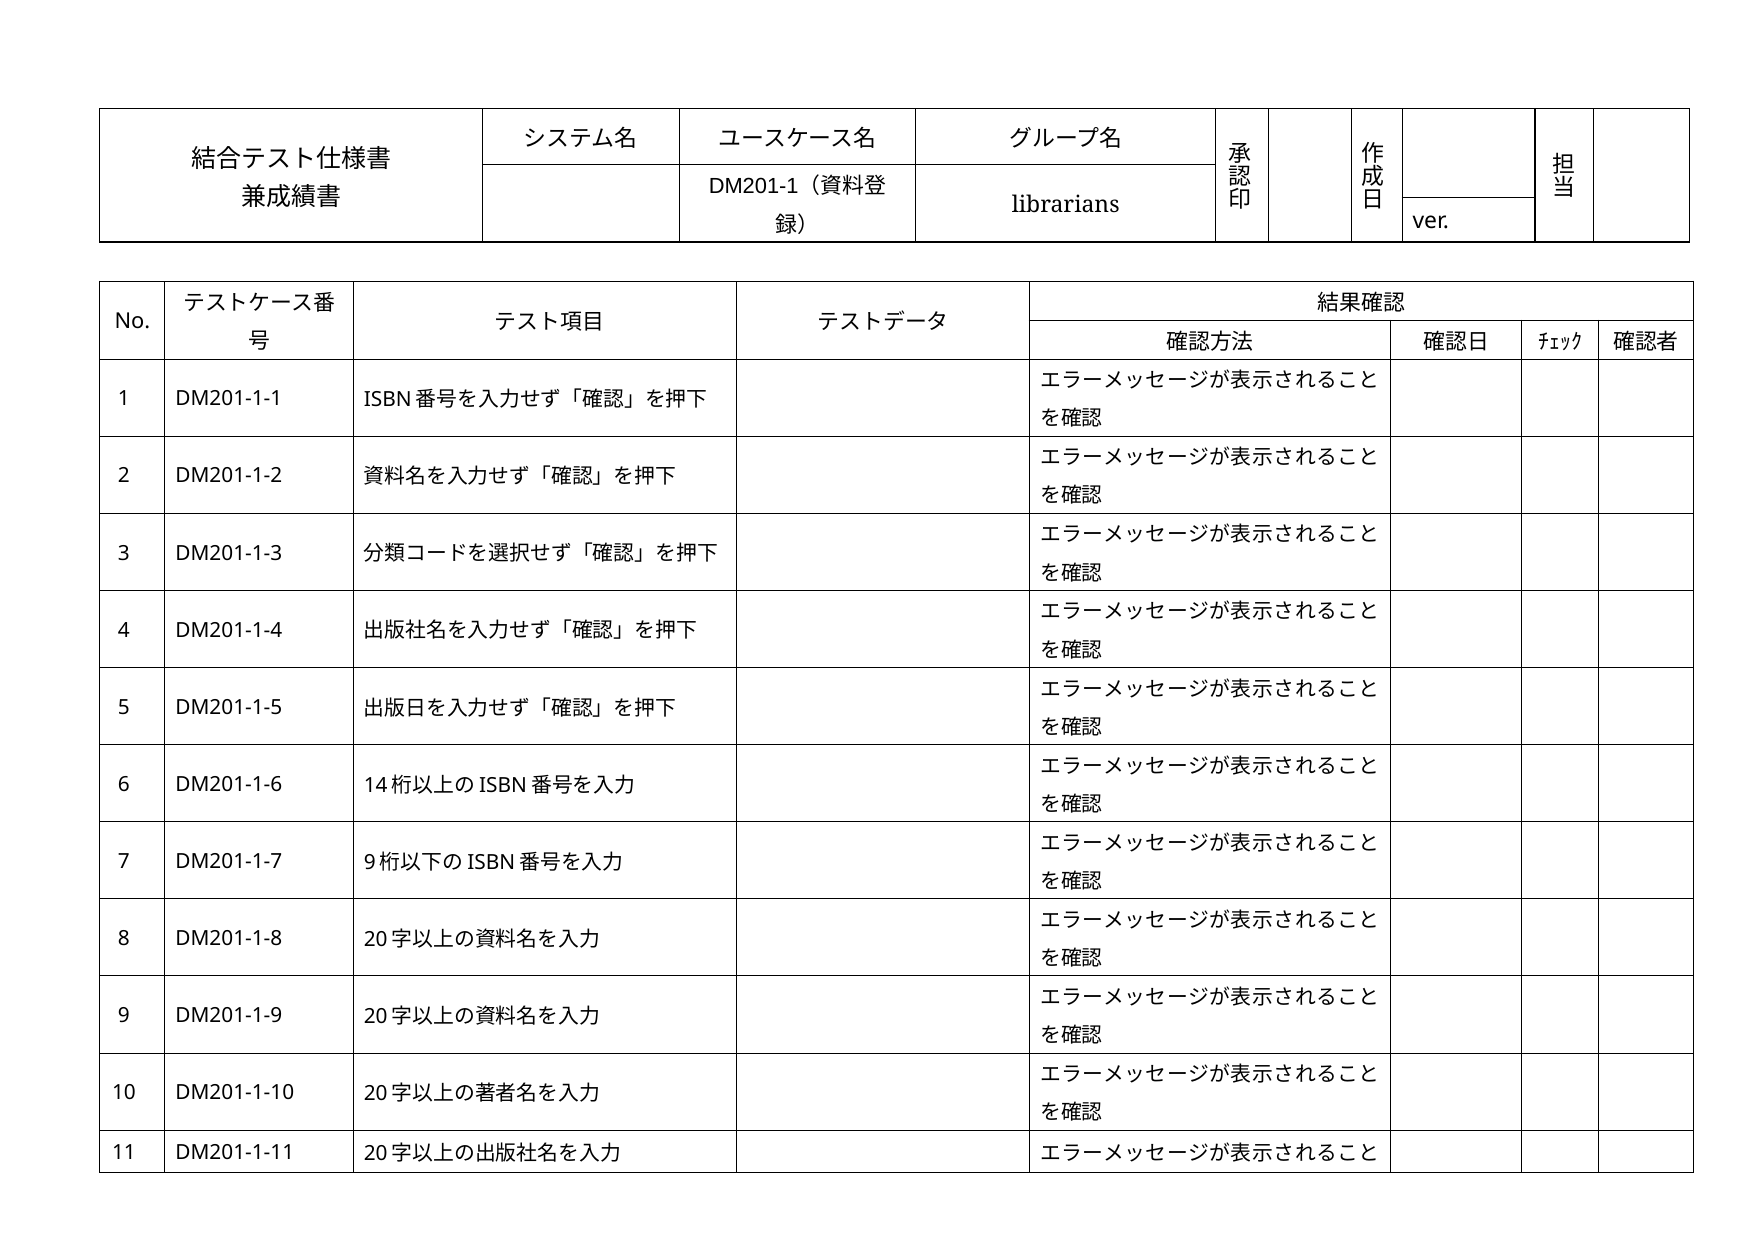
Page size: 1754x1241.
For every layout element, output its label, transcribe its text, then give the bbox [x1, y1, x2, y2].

table_header 作成日 [1352, 109, 1402, 241]
table_cell [737, 360, 1029, 436]
table_cell [737, 437, 1029, 513]
table_cell [1391, 822, 1521, 898]
table_header テスト項目 [354, 282, 736, 359]
table_cell [737, 1131, 1029, 1172]
table_cell librarians [916, 165, 1215, 241]
table_cell 確認方法 [1030, 321, 1390, 359]
table_cell [1391, 437, 1521, 513]
table_cell エラーメッセージが表示されることを確認 [1030, 437, 1390, 513]
table_cell 20字以上の資料名を入力 [354, 899, 736, 975]
table_cell 資料名を入力せず「確認」を押下 [354, 437, 736, 513]
table_header [1403, 109, 1534, 197]
table_header ユースケース名 [680, 109, 915, 164]
table_header テストデータ [737, 282, 1029, 359]
table_cell [1599, 360, 1693, 436]
table_cell [737, 745, 1029, 821]
table_cell [1599, 745, 1693, 821]
table_header 担当 [1536, 109, 1593, 241]
table_cell [1391, 1131, 1521, 1172]
table_cell DM201-1（資料登録） [680, 165, 915, 241]
table_cell エラーメッセージが表示されることを確認 [1030, 976, 1390, 1052]
table_cell DM201-1-2 [165, 437, 353, 513]
table_cell 出版日を入力せず「確認」を押下 [354, 668, 736, 744]
table_cell [1599, 437, 1693, 513]
table_header グループ名 [916, 109, 1215, 164]
table_cell [1522, 976, 1598, 1052]
table_header [1269, 109, 1351, 241]
table_cell エラーメッセージが表示されることを確認 [1030, 1054, 1390, 1129]
table_cell DM201-1-8 [165, 899, 353, 975]
table_header 結果確認 [1030, 282, 1693, 319]
table_header No. [100, 282, 164, 359]
table_cell ISBN番号を入力せず「確認」を押下 [354, 360, 736, 436]
table_cell [1599, 591, 1693, 667]
table_cell エラーメッセージが表示されることを確認 [1030, 899, 1390, 975]
table_cell 4 [100, 591, 164, 667]
table_cell 8 [100, 899, 164, 975]
table_cell [1391, 514, 1521, 590]
table_cell [1522, 591, 1598, 667]
table_cell 11 [100, 1131, 164, 1172]
table_cell 1 [100, 360, 164, 436]
table_cell 20字以上の著者名を入力 [354, 1054, 736, 1129]
table_header システム名 [483, 109, 679, 164]
table_cell [1522, 1131, 1598, 1172]
table_cell [1599, 822, 1693, 898]
table_cell エラーメッセージが表示されることを確認 [1030, 745, 1390, 821]
table_cell エラーメッセージが表示されることを確認 [1030, 591, 1390, 667]
table_cell [737, 668, 1029, 744]
table_cell 5 [100, 668, 164, 744]
table_cell エラーメッセージが表示されることを確認 [1030, 822, 1390, 898]
table_cell DM201-1-5 [165, 668, 353, 744]
table_cell [737, 822, 1029, 898]
table_cell [1599, 514, 1693, 590]
table_cell 7 [100, 822, 164, 898]
table_cell 9 [100, 976, 164, 1052]
table_cell DM201-1-1 [165, 360, 353, 436]
table_cell [1391, 745, 1521, 821]
table_cell [1391, 899, 1521, 975]
table_cell [1391, 591, 1521, 667]
table_cell [737, 1054, 1029, 1129]
table_cell [1391, 1054, 1521, 1129]
table_cell エラーメッセージが表示されることを確認 [1030, 1131, 1390, 1172]
table_cell [1522, 899, 1598, 975]
table_cell [737, 591, 1029, 667]
table_cell [1599, 1054, 1693, 1129]
table_cell [1522, 668, 1598, 744]
table_cell 出版社名を入力せず「確認」を押下 [354, 591, 736, 667]
table_cell [1391, 668, 1521, 744]
table_cell 分類コードを選択せず「確認」を押下 [354, 514, 736, 590]
table_cell [737, 976, 1029, 1052]
table_cell DM201-1-11 [165, 1131, 353, 1172]
table_cell DM201-1-10 [165, 1054, 353, 1129]
table_cell 14桁以上のISBN番号を入力 [354, 745, 736, 821]
table_cell エラーメッセージが表示されることを確認 [1030, 514, 1390, 590]
table_cell [1599, 1131, 1693, 1172]
table_cell エラーメッセージが表示されることを確認 [1030, 668, 1390, 744]
table_cell 20字以上の出版社名を入力 [354, 1131, 736, 1172]
table_header テストケース番号 [165, 282, 353, 359]
table_header 承認印 [1216, 109, 1268, 241]
table_cell DM201-1-9 [165, 976, 353, 1052]
table_cell DM201-1-6 [165, 745, 353, 821]
table_cell DM201-1-4 [165, 591, 353, 667]
table_cell [1599, 899, 1693, 975]
table_cell [1391, 360, 1521, 436]
table_cell [1599, 668, 1693, 744]
table_cell 10 [100, 1054, 164, 1129]
table_cell DM201-1-7 [165, 822, 353, 898]
table_cell 6 [100, 745, 164, 821]
table_header 結合テスト仕様書 兼成績書 [100, 109, 482, 241]
table_cell 20字以上の資料名を入力 [354, 976, 736, 1052]
table_cell 2 [100, 437, 164, 513]
table_cell [483, 165, 679, 241]
table_cell [1522, 514, 1598, 590]
table_cell [1522, 822, 1598, 898]
table_cell 9桁以下のISBN番号を入力 [354, 822, 736, 898]
table_cell 確認者 [1599, 321, 1693, 359]
table_cell [1599, 976, 1693, 1052]
table_cell [1522, 437, 1598, 513]
table_cell [737, 514, 1029, 590]
table_cell [1522, 1054, 1598, 1129]
table_cell ver. [1403, 198, 1534, 241]
table_cell [1522, 745, 1598, 821]
table_cell [1522, 360, 1598, 436]
table_cell 3 [100, 514, 164, 590]
table_cell [737, 899, 1029, 975]
table_cell エラーメッセージが表示されることを確認 [1030, 360, 1390, 436]
table_cell [1391, 976, 1521, 1052]
table_header [1594, 109, 1689, 241]
table_cell 確認日 [1391, 321, 1521, 359]
table_cell ﾁｪｯｸ [1522, 321, 1598, 359]
table_cell DM201-1-3 [165, 514, 353, 590]
